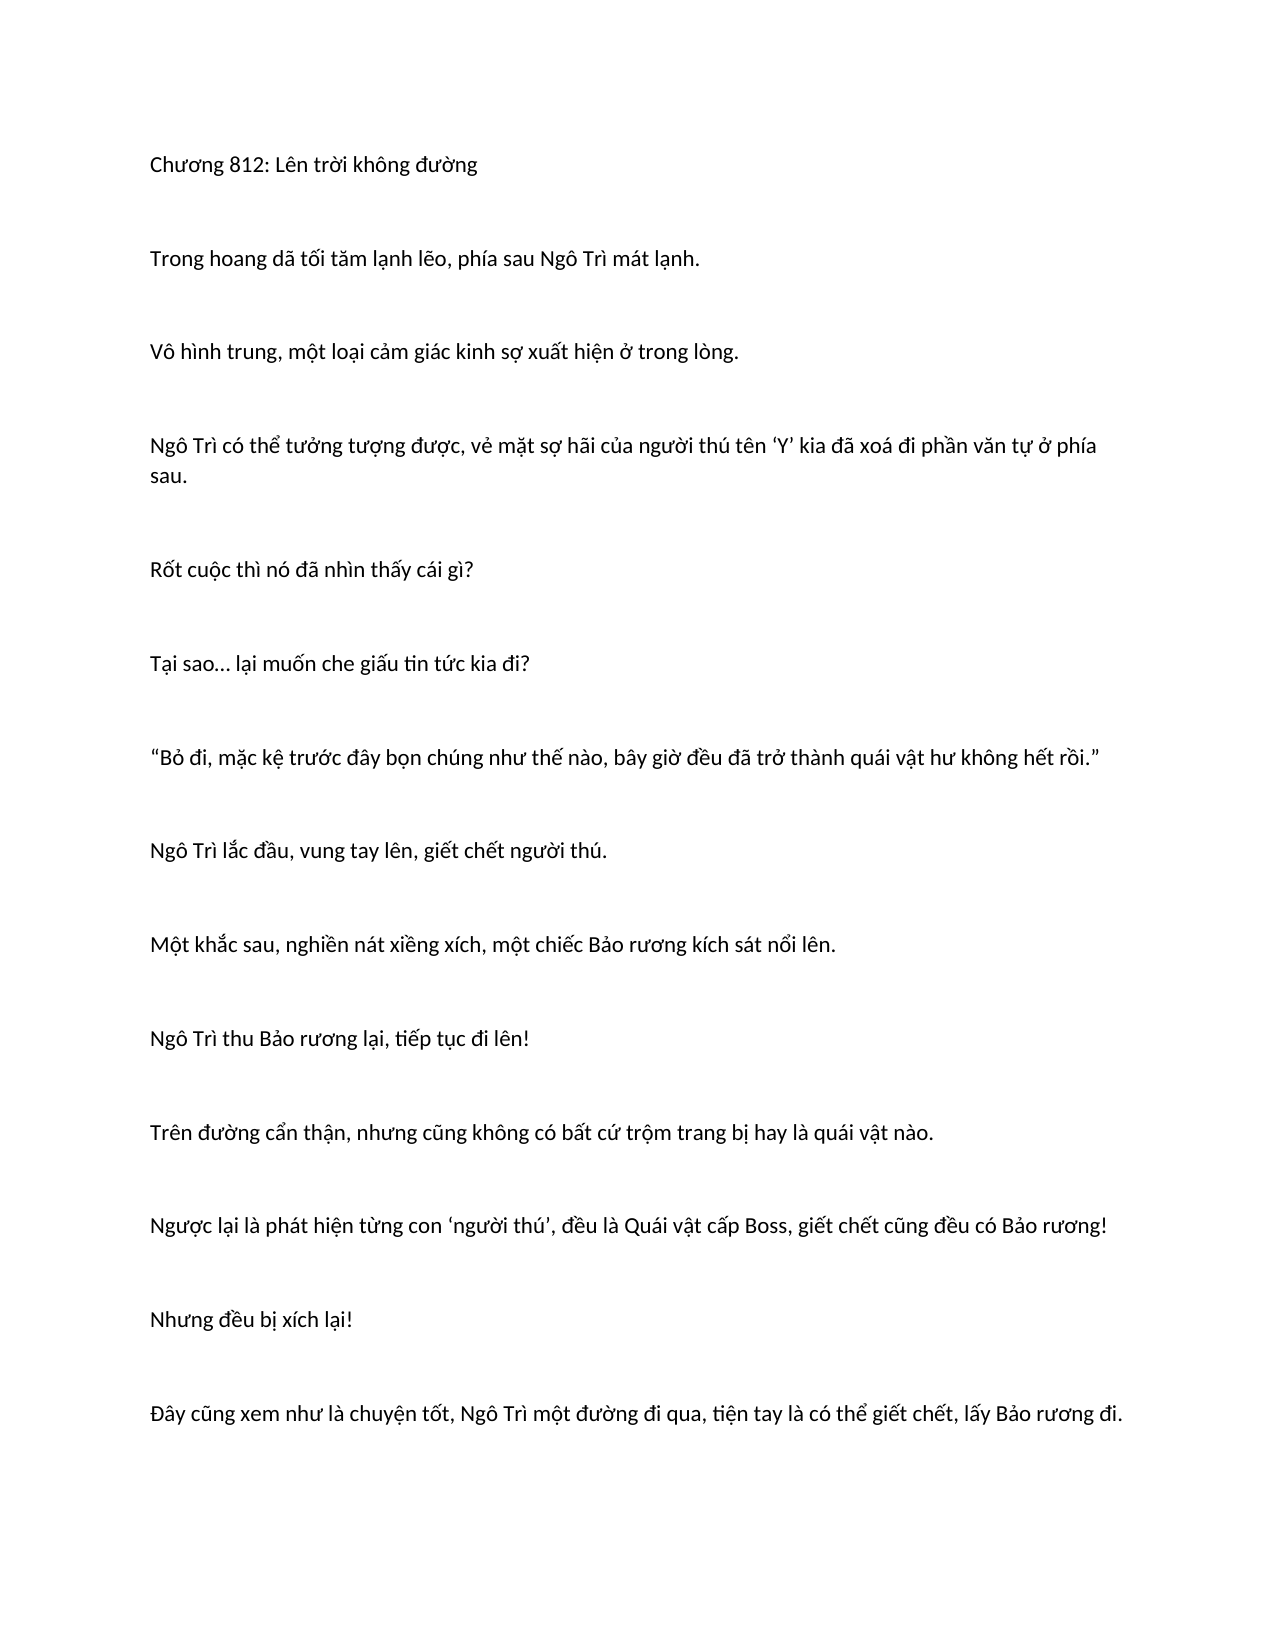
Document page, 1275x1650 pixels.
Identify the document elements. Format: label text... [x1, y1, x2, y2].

text Ngô Trì lắc đầu, vung tay lên, giết chết người thú. [150, 836, 1125, 864]
text Rốt cuộc thì nó đã nhìn thấy cái gì? [150, 555, 1125, 583]
text “Bỏ đi, mặc kệ trước đây bọn chúng như thế nào, bây giờ đều đã trở thành quái vật hư không hết rồi.” [150, 743, 1125, 771]
text Nhưng đều bị xích lại! [150, 1305, 1125, 1333]
text Tại sao… lại muốn che giấu tin tức kia đi? [150, 649, 1125, 677]
text Đây cũng xem như là chuyện tốt, Ngô Trì một đường đi qua, tiện tay là có thể giết chết, lấy Bảo rương đi. [150, 1399, 1125, 1427]
text Ngô Trì thu Bảo rương lại, tiếp tục đi lên! [150, 1024, 1125, 1052]
text Ngược lại là phát hiện từng con ‘người thú’, đều là Quái vật cấp Boss, giết chết cũng đều có Bảo rương! [150, 1211, 1125, 1239]
text Ngô Trì có thể tưởng tượng được, vẻ mặt sợ hãi của người thú tên ‘Y’ kia đã xoá đi phần văn tự ở phía sau. [150, 431, 1125, 489]
text Vô hình trung, một loại cảm giác kinh sợ xuất hiện ở trong lòng. [150, 337, 1125, 366]
text Chương 812: Lên trời không đường [150, 150, 1125, 178]
text Trong hoang dã tối tăm lạnh lẽo, phía sau Ngô Trì mát lạnh. [150, 244, 1125, 272]
text Trên đường cẩn thận, nhưng cũng không có bất cứ trộm trang bị hay là quái vật nào. [150, 1118, 1125, 1146]
text Một khắc sau, nghiền nát xiềng xích, một chiếc Bảo rương kích sát nổi lên. [150, 930, 1125, 958]
